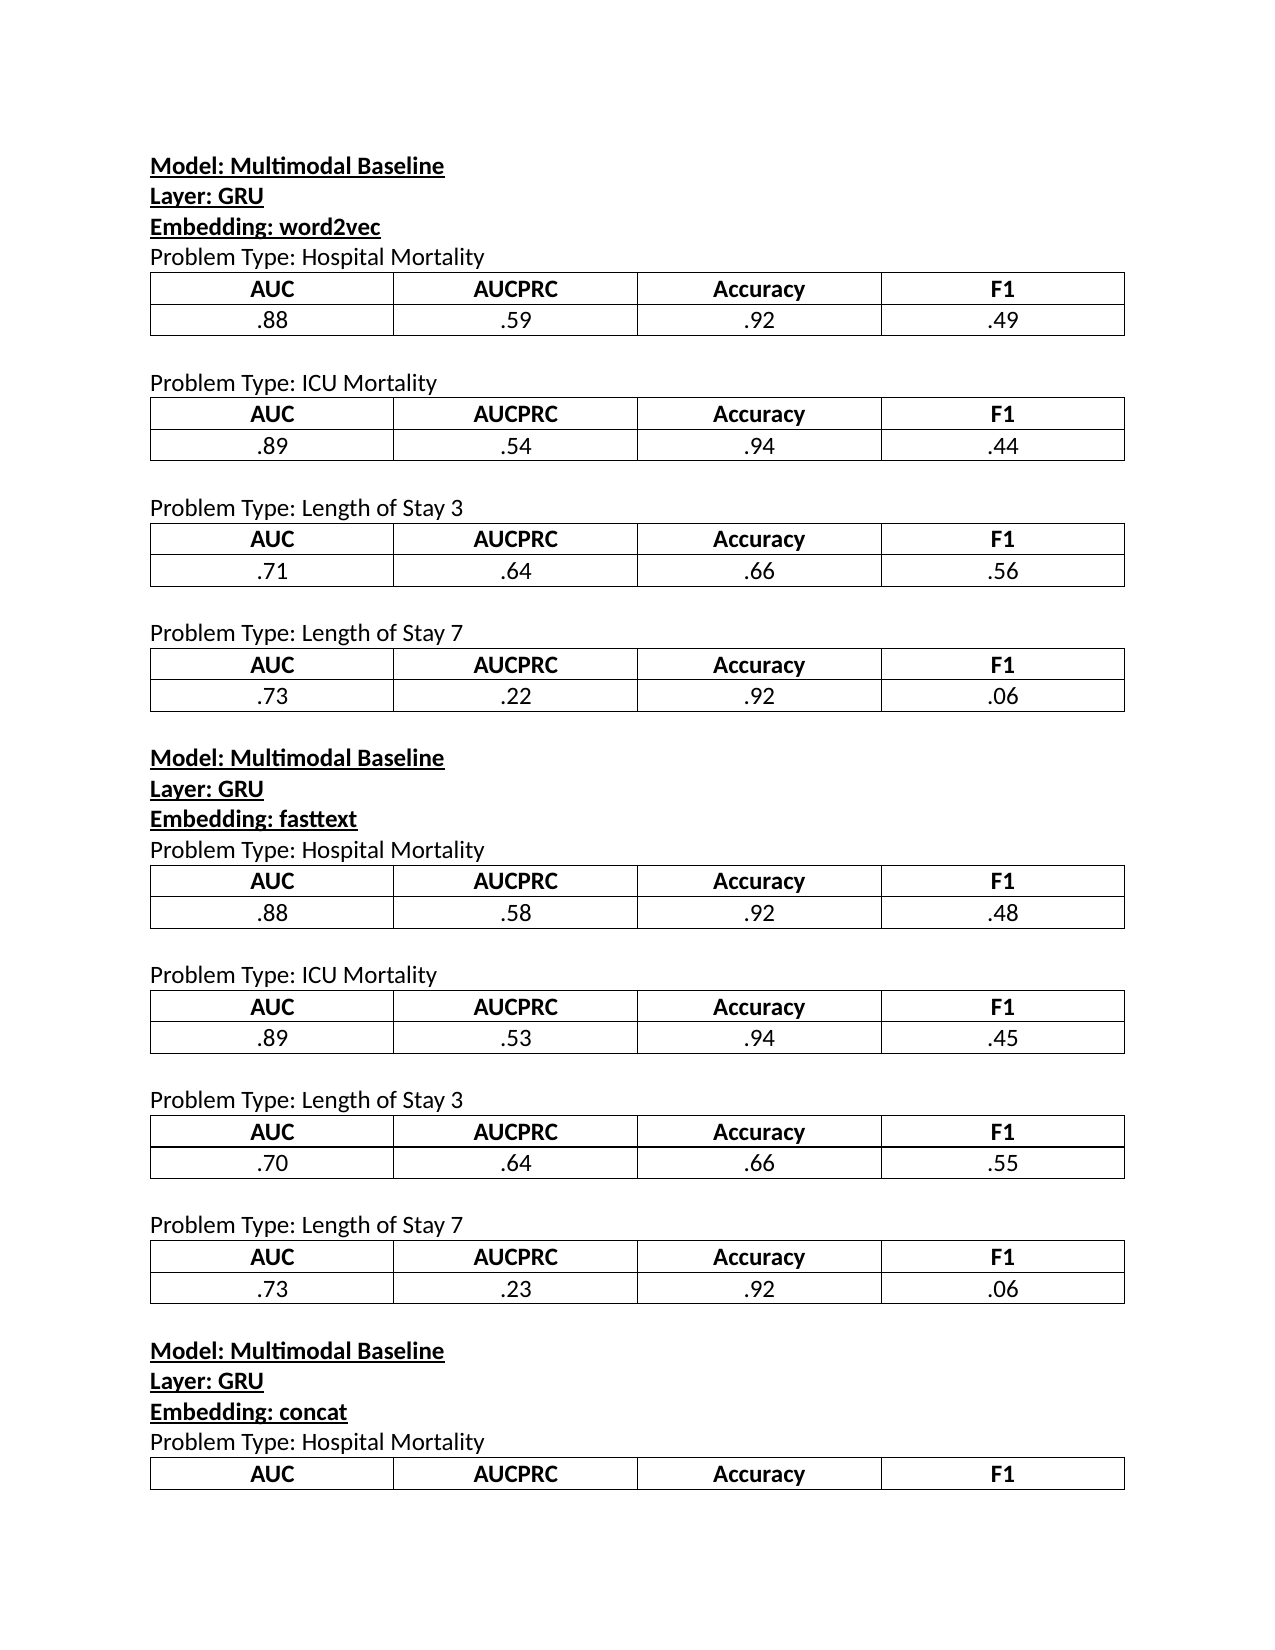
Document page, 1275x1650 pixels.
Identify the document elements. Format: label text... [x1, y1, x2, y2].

table_cell .49 [882, 305, 1124, 335]
text Model: Multimodal Baseline [150, 742, 1125, 773]
table_cell .92 [638, 897, 881, 928]
table_header AUCPRC [394, 273, 637, 304]
table_header AUCPRC [394, 649, 637, 679]
table_header F1 [882, 1116, 1124, 1146]
text Embedding: word2vec [150, 211, 1125, 242]
table_header Accuracy [638, 1241, 881, 1272]
table_header F1 [882, 524, 1124, 554]
table_header AUCPRC [394, 1241, 637, 1272]
table_header F1 [882, 1458, 1124, 1488]
table_cell .55 [882, 1148, 1124, 1178]
table_header Accuracy [638, 991, 881, 1021]
table_header AUC [151, 991, 393, 1021]
text Problem Type: Hospital Mortality [150, 834, 1125, 864]
text Problem Type: Length of Stay 7 [150, 1209, 1125, 1240]
table_cell .54 [394, 430, 637, 460]
table_header AUCPRC [394, 1116, 637, 1146]
table_cell .70 [151, 1148, 393, 1178]
table_cell .64 [394, 555, 637, 586]
table_cell .23 [394, 1273, 637, 1303]
text Layer: GRU [150, 181, 1125, 211]
table_cell .89 [151, 1022, 393, 1053]
text Layer: GRU [150, 1365, 1125, 1396]
table_header F1 [882, 649, 1124, 679]
table_header AUC [151, 1116, 393, 1146]
text Problem Type: Length of Stay 7 [150, 617, 1125, 648]
table_cell .45 [882, 1022, 1124, 1053]
table_cell .06 [882, 1273, 1124, 1303]
table_header AUCPRC [394, 524, 637, 554]
text Problem Type: Hospital Mortality [150, 1426, 1125, 1457]
table_header F1 [882, 398, 1124, 429]
table_header AUC [151, 1241, 393, 1272]
table_header F1 [882, 866, 1124, 896]
table_header Accuracy [638, 398, 881, 429]
text Problem Type: ICU Mortality [150, 959, 1125, 990]
text Problem Type: ICU Mortality [150, 367, 1125, 397]
table_header Accuracy [638, 649, 881, 679]
text Embedding: fasttext [150, 803, 1125, 834]
text Layer: GRU [150, 773, 1125, 803]
table_header Accuracy [638, 1116, 881, 1146]
table_cell .88 [151, 897, 393, 928]
table_cell .92 [638, 1273, 881, 1303]
table_cell .58 [394, 897, 637, 928]
table_header AUC [151, 649, 393, 679]
table_cell .56 [882, 555, 1124, 586]
table_cell .66 [638, 1148, 881, 1178]
table_cell .71 [151, 555, 393, 586]
table_cell .53 [394, 1022, 637, 1053]
table_header AUC [151, 273, 393, 304]
table_cell .89 [151, 430, 393, 460]
text Problem Type: Length of Stay 3 [150, 492, 1125, 522]
table_header F1 [882, 273, 1124, 304]
table_header AUCPRC [394, 991, 637, 1021]
table_header Accuracy [638, 1458, 881, 1488]
table_cell .22 [394, 680, 637, 711]
text Problem Type: Length of Stay 3 [150, 1084, 1125, 1115]
table_cell .66 [638, 555, 881, 586]
table_cell .59 [394, 305, 637, 335]
table_cell .88 [151, 305, 393, 335]
text Embedding: concat [150, 1396, 1125, 1426]
table_header Accuracy [638, 273, 881, 304]
table_header AUCPRC [394, 398, 637, 429]
text Problem Type: Hospital Mortality [150, 242, 1125, 272]
table_cell .73 [151, 1273, 393, 1303]
table_header Accuracy [638, 866, 881, 896]
text Model: Multimodal Baseline [150, 150, 1125, 181]
table_cell .44 [882, 430, 1124, 460]
table_header AUC [151, 398, 393, 429]
table_cell .73 [151, 680, 393, 711]
table_cell .06 [882, 680, 1124, 711]
table_header F1 [882, 1241, 1124, 1272]
table_header Accuracy [638, 524, 881, 554]
table_header AUCPRC [394, 866, 637, 896]
table_header AUC [151, 524, 393, 554]
table_cell .64 [394, 1148, 637, 1178]
table_cell .94 [638, 430, 881, 460]
table_cell .92 [638, 305, 881, 335]
table_header AUC [151, 1458, 393, 1488]
table_cell .48 [882, 897, 1124, 928]
table_header AUCPRC [394, 1458, 637, 1488]
table_header AUC [151, 866, 393, 896]
table_cell .92 [638, 680, 881, 711]
text Model: Multimodal Baseline [150, 1335, 1125, 1365]
table_cell .94 [638, 1022, 881, 1053]
table_header F1 [882, 991, 1124, 1021]
